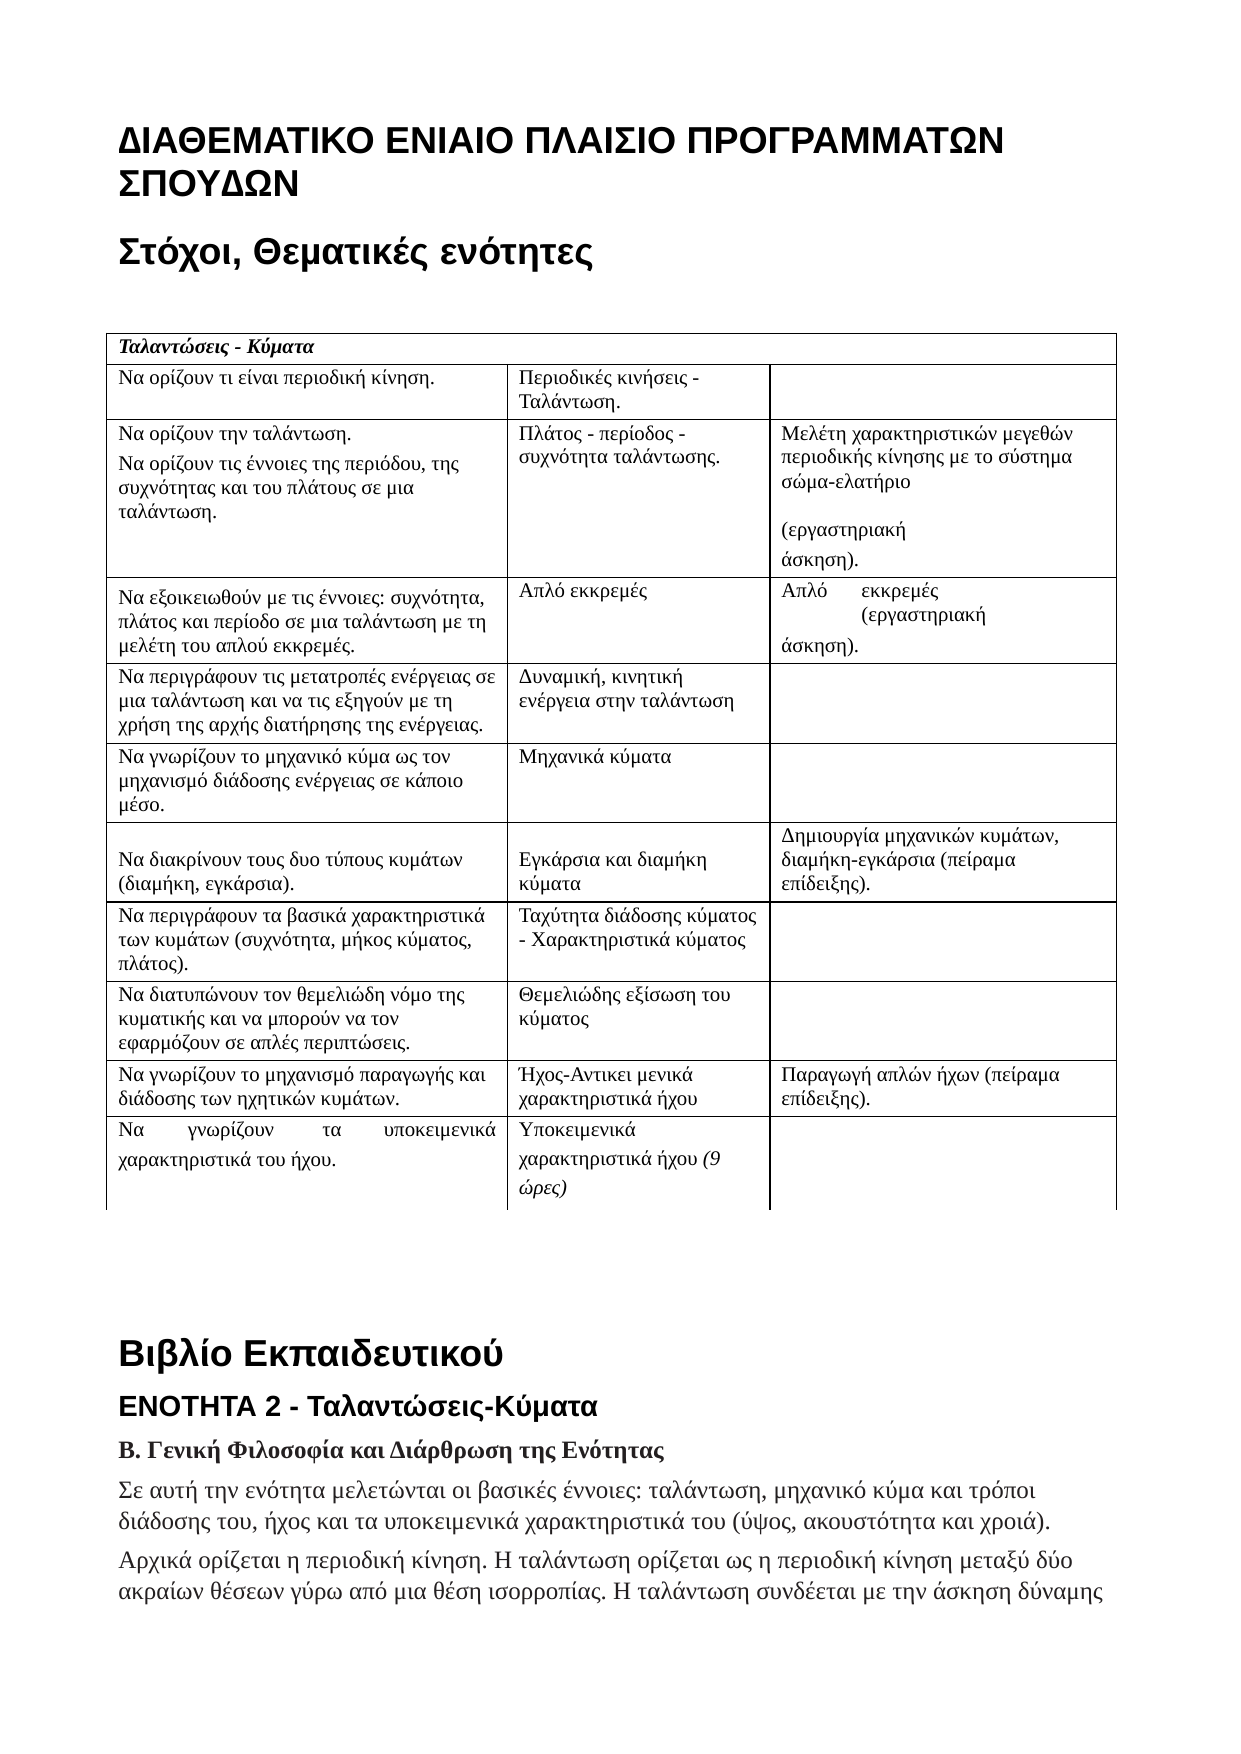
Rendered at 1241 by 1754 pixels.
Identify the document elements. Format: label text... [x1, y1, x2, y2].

table_cell Να γνωρίζουν το μηχανισμό παραγωγής και διάδοσης των ηχητικών κυμάτων. [107, 1061, 507, 1116]
table_cell Παραγωγή απλών ήχων (πείραμα επίδειξης). [771, 1061, 1116, 1116]
table_cell Να ορίζουν τι είναι περιοδική κίνηση. [107, 365, 507, 419]
table_cell Να ορίζουν την ταλάντωση. Να ορίζουν τις έννοιες της περιόδου, της συχνότητας και του πλάτους σε μια ταλάντωση. [107, 420, 507, 577]
table_cell Να γνωρίζουν το μηχανικό κύμα ως τον μηχανισμό διάδοσης ενέργειας σε κάποιο μέσο. [107, 744, 507, 822]
table_cell [771, 903, 1116, 981]
table_cell Να γνωρίζουν τα υποκειμενικά χαρακτηριστικά του ήχου. [107, 1117, 507, 1210]
table_cell [771, 664, 1116, 742]
list Β. Γενική Φιλοσοφία και Διάρθρωση της Ενότητας [118, 1435, 1122, 1464]
table_cell Πλάτος - περίοδος - συχνότητα ταλάντωσης. [508, 420, 769, 577]
table_cell Να περιγράφουν τις μετατροπές ενέργειας σε μια ταλάντωση και να τις εξηγούν με τη χρήση της αρχής διατήρησης της ενέργειας. [107, 664, 507, 742]
subtitle ∆ΙΑΘΕΜΑΤΙΚΟ ΕΝΙΑΙΟ ΠΛΑΙΣΙΟ ΠΡΟΓΡΑΜΜΑΤΩΝ ΣΠΟΥ∆ΩΝ [118, 118, 1122, 204]
table_cell Απλό εκκρεμές (εργαστηριακή άσκηση). [771, 578, 1116, 663]
table_cell Μελέτη χαρακτηριστικών μεγεθών περιοδικής κίνησης με το σύστημα σώμα-ελατήριο (εργαστηριακή άσκηση). [771, 420, 1116, 577]
table_cell Να διατυπώνουν τον θεμελιώδη νόμο της κυματικής και να μπορούν να τον εφαρμόζουν σε απλές περιπτώσεις. [107, 982, 507, 1060]
subtitle ΕΝΟΤΗΤΑ 2 - Ταλαντώσεις-Κύματα [118, 1389, 1122, 1423]
list Σε αυτή την ενότητα μελετώνται οι βασικές έννοιες: ταλάντωση, μηχανικό κύμα και τρόποι διάδοσης του, ήχος και τα υποκειμενικά χαρακτηριστικά του (ύψος, ακουστότητα και χροιά). [118, 1475, 1122, 1534]
table_cell Ήχος-Αντικει μενικά χαρακτηριστικά ήχου [508, 1061, 769, 1116]
table_cell [771, 744, 1116, 822]
subtitle Βιβλίο Εκπαιδευτικού [118, 1332, 1122, 1375]
table_cell Περιοδικές κινήσεις - Ταλάντωση. [508, 365, 769, 419]
subtitle Στόχοι, Θεµατικές ενότητες [118, 229, 1122, 272]
table_cell Μηχανικά κύματα [508, 744, 769, 822]
table_cell Να διακρίνουν τους δυο τύπους κυμάτων (διαμήκη, εγκάρσια). [107, 823, 507, 901]
table_cell Υποκειμενικά χαρακτηριστικά ήχου (9 ώρες) [508, 1117, 769, 1210]
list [118, 1545, 1122, 1605]
table_cell [771, 982, 1116, 1060]
table_cell Να περιγράφουν τα βασικά χαρακτηριστικά των κυμάτων (συχνότητα, μήκος κύματος, πλάτος). [107, 903, 507, 981]
table_cell Εγκάρσια και διαμήκη κύματα [508, 823, 769, 901]
table_cell [771, 365, 1116, 419]
table_cell Δυναμική, κινητική ενέργεια στην ταλάντωση [508, 664, 769, 742]
table_cell Δημιουργία μηχανικών κυμάτων, διαμήκη-εγκάρσια (πείραμα επίδειξης). [771, 823, 1116, 901]
table_cell Ταχύτητα διάδοσης κύματος - Χαρακτηριστικά κύματος [508, 903, 769, 981]
table_cell Θεμελιώδης εξίσωση του κύματος [508, 982, 769, 1060]
table_cell Απλό εκκρεμές [508, 578, 769, 663]
table_header Ταλαντώσεις - Κύματα [107, 334, 1116, 364]
table_cell Να εξοικειωθούν με τις έννοιες: συχνότητα, πλάτος και περίοδο σε μια ταλάντωση με τη μελέτη του απλού εκκρεμές. [107, 578, 507, 663]
table_cell [771, 1117, 1116, 1210]
